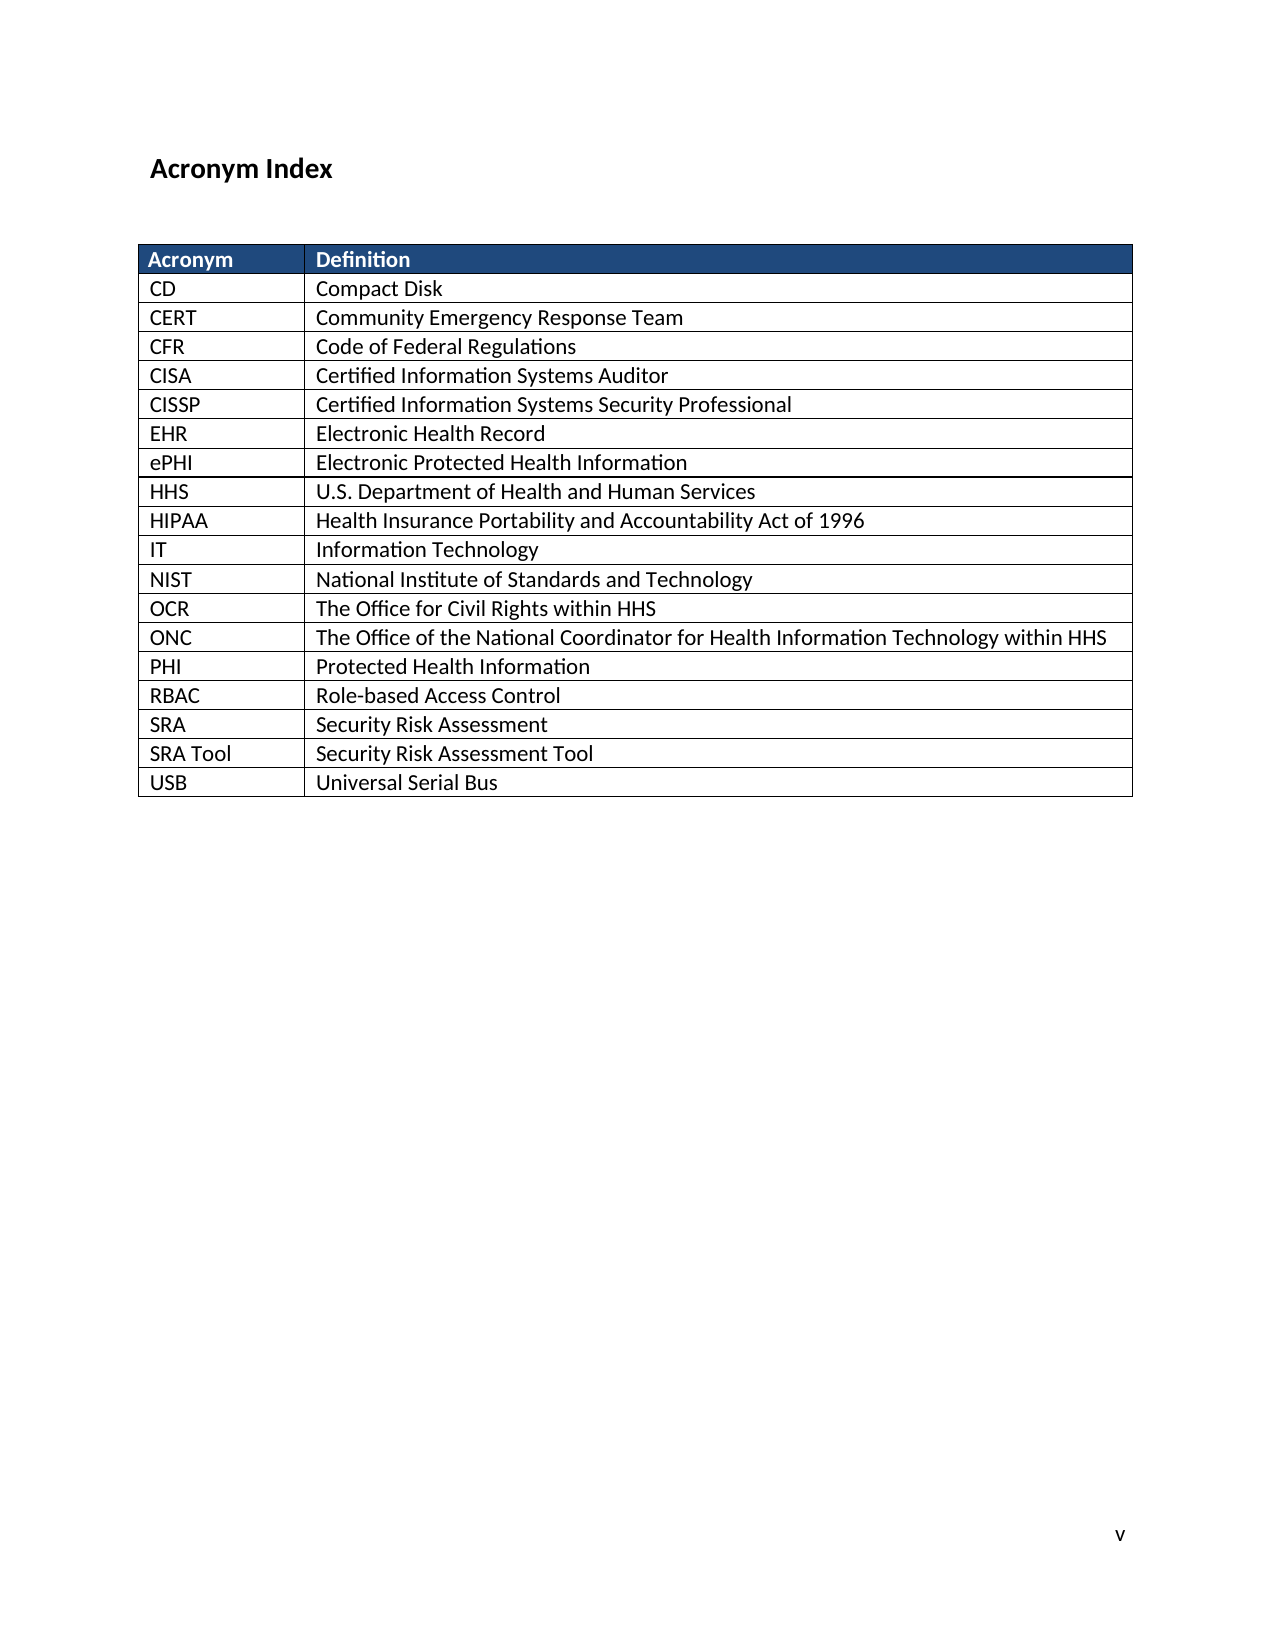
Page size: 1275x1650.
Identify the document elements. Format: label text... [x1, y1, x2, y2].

table_cell Universal Serial Bus [305, 768, 1132, 796]
table_cell PHI [139, 652, 304, 680]
table_cell NIST [139, 565, 304, 593]
table_cell RBAC [139, 681, 304, 709]
table_cell Electronic Health Record [305, 419, 1132, 447]
table_cell Information Technology [305, 536, 1132, 564]
table_cell Protected Health Information [305, 652, 1132, 680]
table_cell SRA Tool [139, 739, 304, 767]
table_cell Security Risk Assessment Tool [305, 739, 1132, 767]
table_cell Security Risk Assessment [305, 710, 1132, 738]
table_header Definition [305, 245, 1132, 273]
table_header Acronym [139, 245, 304, 273]
table_cell IT [139, 536, 304, 564]
table_cell The Office of the National Coordinator for Health Information Technology within HHS [305, 623, 1132, 651]
table_cell The Office for Civil Rights within HHS [305, 594, 1132, 622]
table_cell Compact Disk [305, 274, 1132, 302]
table_cell CISA [139, 361, 304, 389]
table_cell Community Emergency Response Team [305, 303, 1132, 331]
table_cell OCR [139, 594, 304, 622]
table_cell Electronic Protected Health Information [305, 449, 1132, 476]
table_cell ePHI [139, 449, 304, 476]
text Acronym Index [150, 150, 1125, 186]
table_cell Certified Information Systems Auditor [305, 361, 1132, 389]
table_cell USB [139, 768, 304, 796]
table_cell HHS [139, 478, 304, 506]
table_cell EHR [139, 419, 304, 447]
table_cell HIPAA [139, 507, 304, 534]
table_cell CD [139, 274, 304, 302]
table_cell SRA [139, 710, 304, 738]
table_cell CERT [139, 303, 304, 331]
table_cell Certified Information Systems Security Professional [305, 390, 1132, 418]
table_cell Code of Federal Regulations [305, 332, 1132, 360]
table_cell National Institute of Standards and Technology [305, 565, 1132, 593]
table_cell ONC [139, 623, 304, 651]
table_cell U.S. Department of Health and Human Services [305, 478, 1132, 506]
table_cell Health Insurance Portability and Accountability Act of 1996 [305, 507, 1132, 534]
table_cell CFR [139, 332, 304, 360]
table_cell CISSP [139, 390, 304, 418]
table_cell Role-based Access Control [305, 681, 1132, 709]
